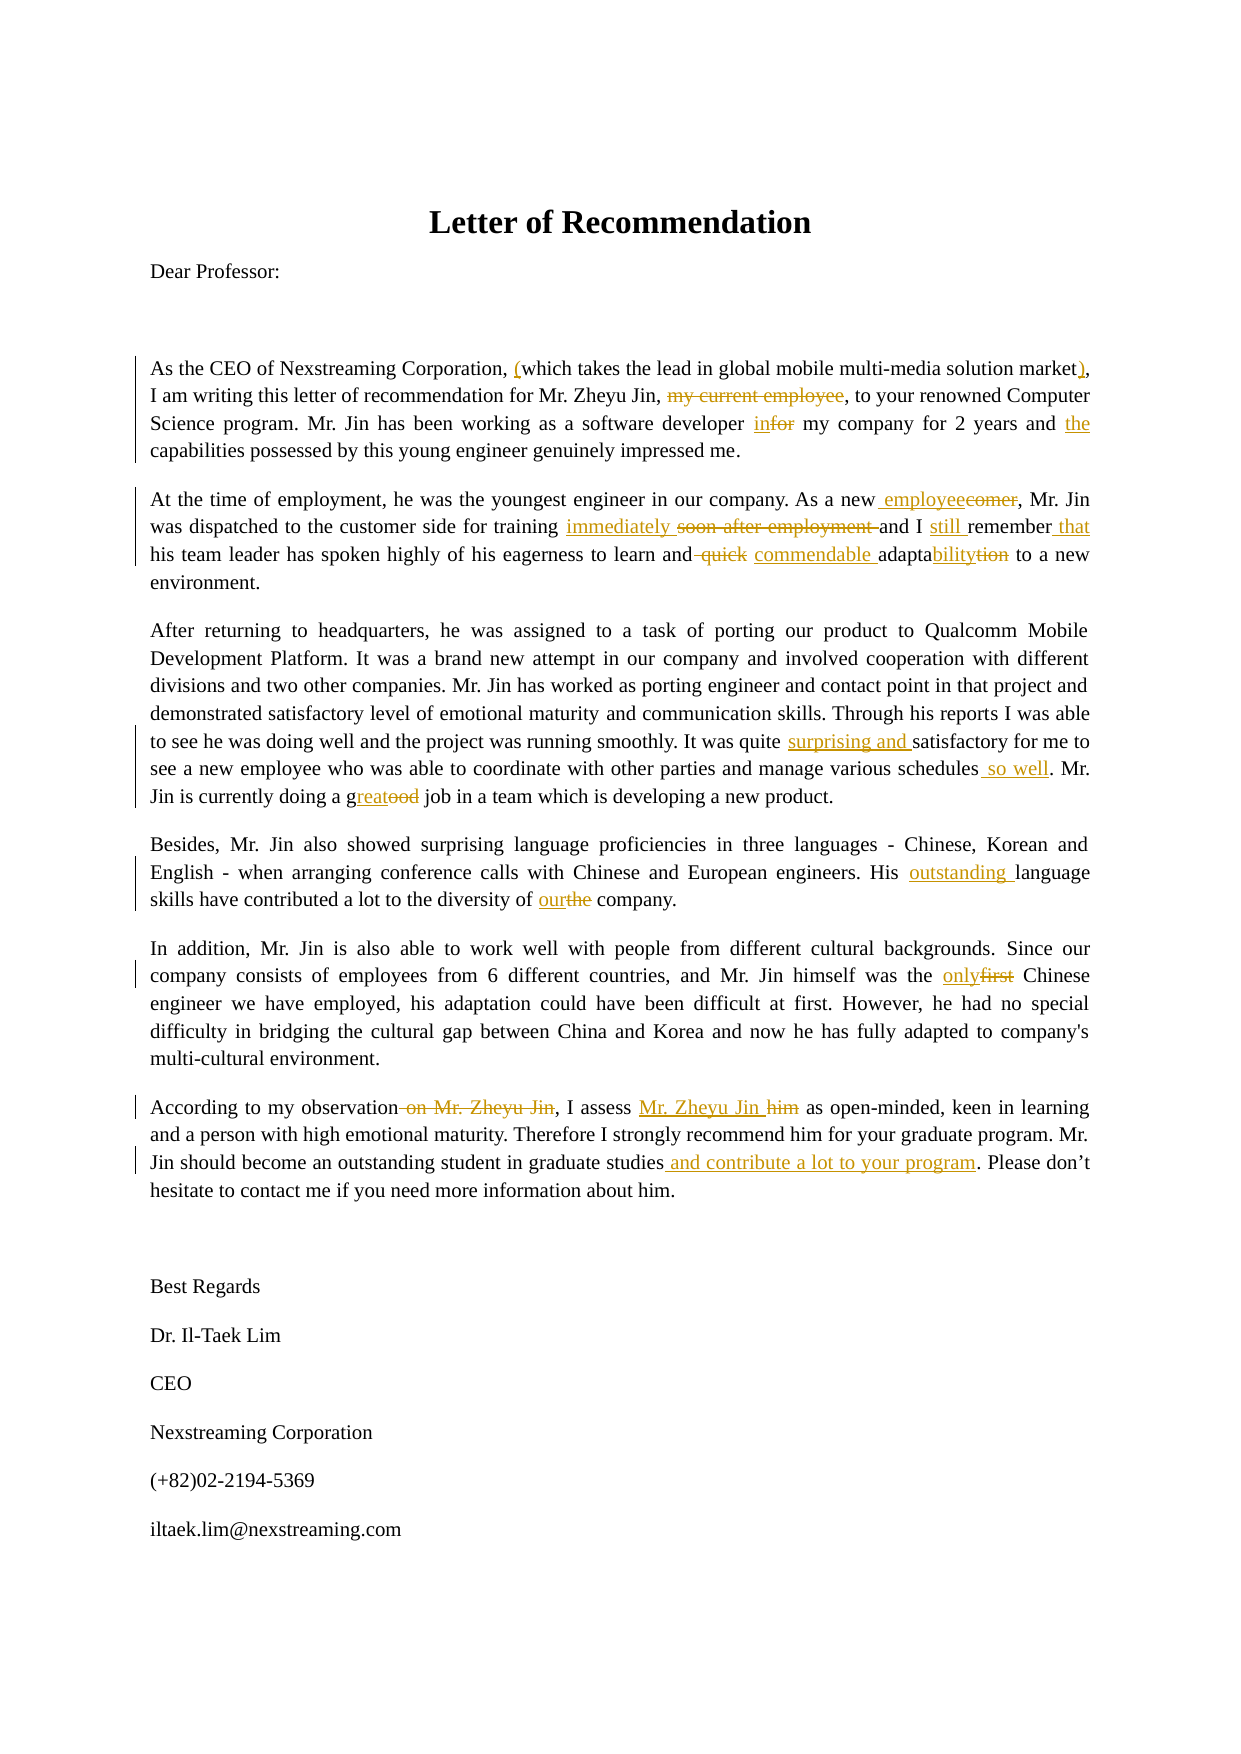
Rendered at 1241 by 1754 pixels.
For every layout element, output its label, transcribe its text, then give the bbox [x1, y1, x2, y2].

title Letter of Recommendation [150, 202, 1090, 241]
text As the CEO of Nexstreaming Corporation, which takes the lead in global mobile multi-media solution market, I am writing this letter of recommendation for Mr. Zheyu Jin, , to your renowned Computer Science program. Mr. Jin has been working as a software developer my company for 2 years and capabilities possessed by this young engineer genuinely impressed me. [150, 356, 1090, 462]
text Dr. Il-Taek Lim [150, 1323, 1090, 1347]
text According to my observation, I assess as open-minded, keen in learning and a person with high emotional maturity. Therefore I strongly recommend him for your graduate program. Mr. Jin should become an outstanding student in graduate studies. Please don’t hesitate to contact me if you need more information about him. [150, 1095, 1090, 1202]
text At the time of employment, he was the youngest engineer in our company. As a new, Mr. Jin was dispatched to the customer side for training and I remember his team leader has spoken highly of his eagerness to learn and adapta to a new environment. [150, 487, 1090, 594]
text In addition, Mr. Jin is also able to work well with people from different cultural backgrounds. Since our company consists of employees from 6 different countries, and Mr. Jin himself was the Chinese engineer we have employed, his adaptation could have been difficult at first. However, he had no special difficulty in bridging the cultural gap between China and Korea and now he has fully adapted to company's multi-cultural environment. [150, 936, 1090, 1070]
text (+82)02-2194-5369 [150, 1468, 1090, 1492]
text CEO [150, 1371, 1090, 1395]
text Dear Professor: [150, 259, 1090, 283]
text Best Regards [150, 1274, 1090, 1298]
text After returning to headquarters, he was assigned to a task of porting our product to Qualcomm Mobile Development Platform. It was a brand new attempt in our company and involved cooperation with different divisions and two other companies. Mr. Jin has worked as porting engineer and contact point in that project and demonstrated satisfactory level of emotional maturity and communication skills. Through his reports I was able to see he was doing well and the project was running smoothly. It was quite satisfactory for me to see a new employee who was able to coordinate with other parties and manage various schedules. Mr. Jin is currently doing a g job in a team which is developing a new product. [150, 618, 1090, 808]
text iltaek.lim@nexstreaming.com [150, 1517, 1090, 1541]
text Nexstreaming Corporation [150, 1420, 1090, 1444]
text Besides, Mr. Jin also showed surprising language proficiencies in three languages - Chinese, Korean and English - when arranging conference calls with Chinese and European engineers. His language skills have contributed a lot to the diversity of company. [150, 832, 1090, 911]
